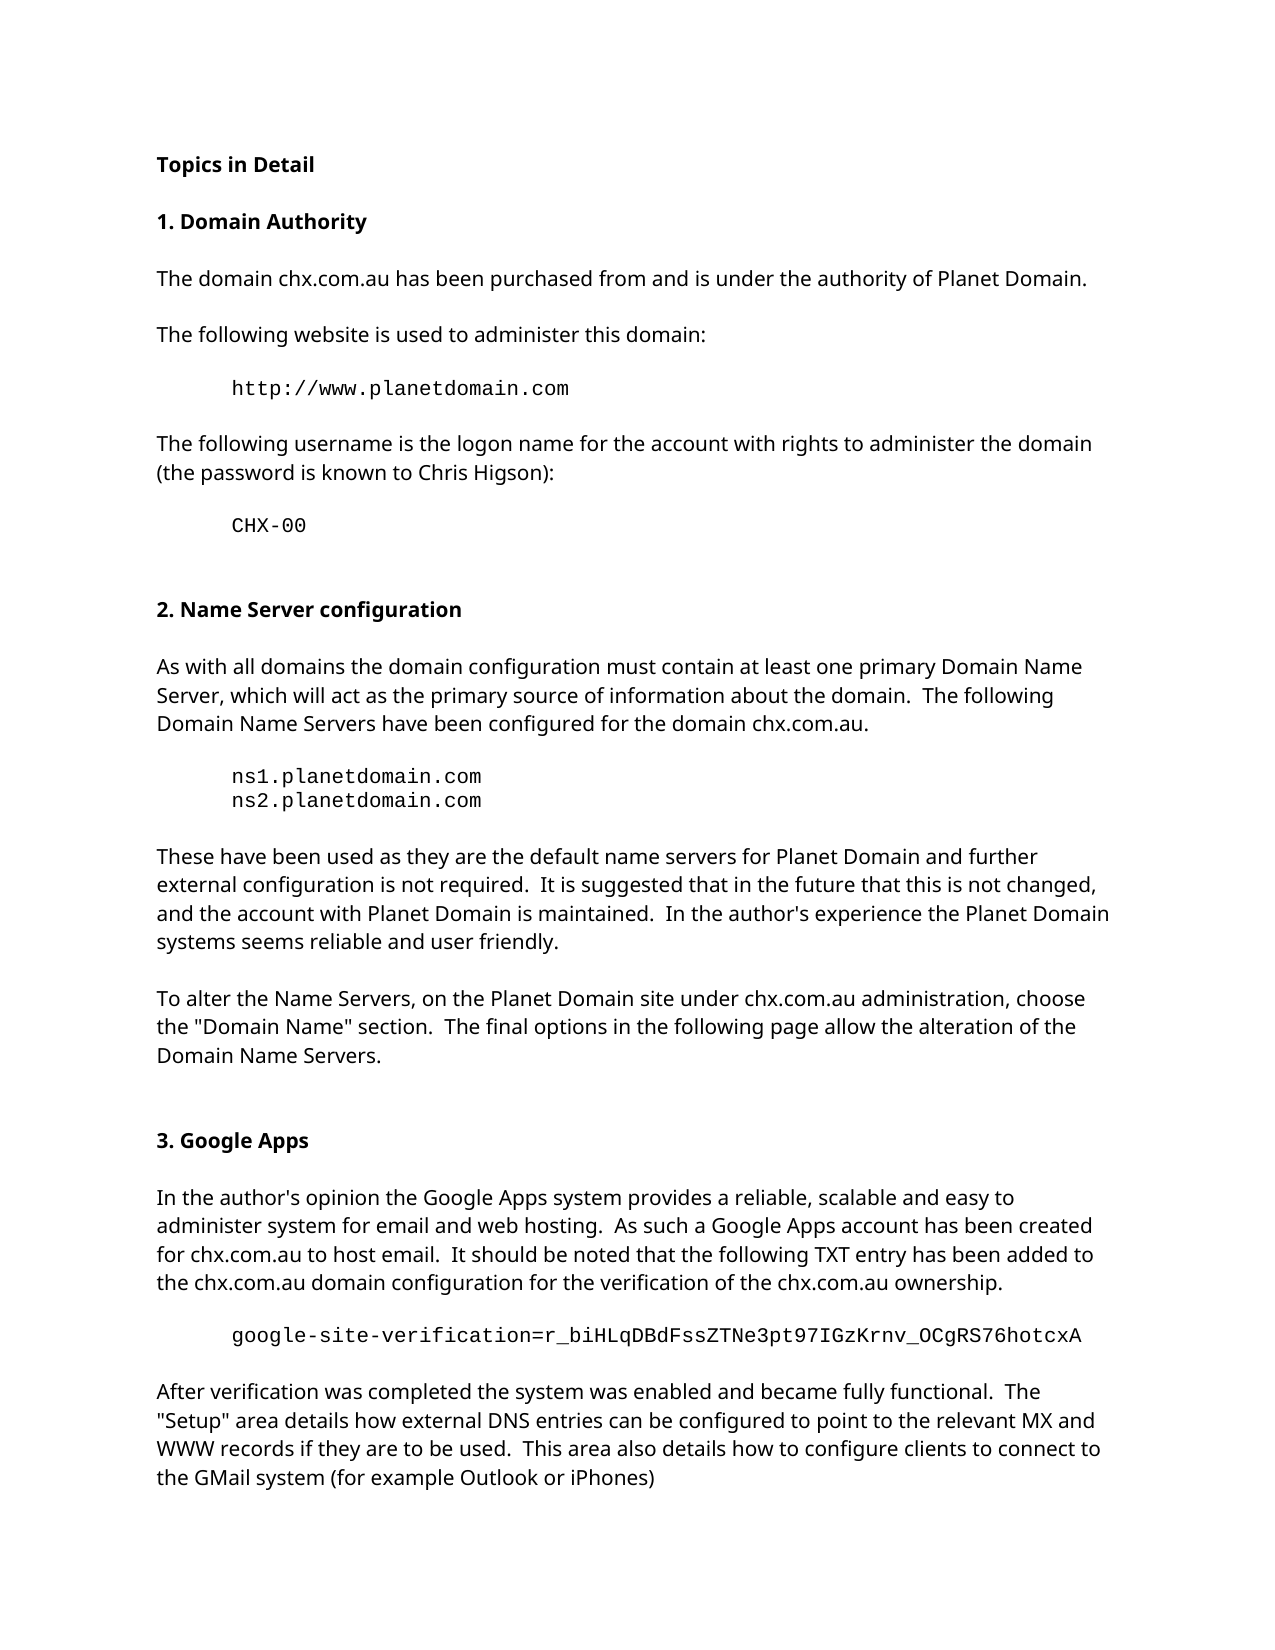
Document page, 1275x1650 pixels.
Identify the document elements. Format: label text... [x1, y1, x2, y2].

text In the author's opinion the Google Apps system provides a reliable, scalable and easy to administer system for email and web hosting. As such a Google Apps account has been created for chx.com.au to host email. It should be noted that the following TXT entry has been added to the chx.com.au domain configuration for the verification of the chx.com.au ownership. [156, 1183, 1118, 1297]
text The following website is used to administer this domain: [156, 321, 1118, 349]
text The following username is the logon name for the account with rights to administer the domain (the password is known to Chris Higson): [156, 429, 1118, 486]
text 2. Name Server configuration [156, 595, 1118, 624]
text 3. Google Apps [156, 1126, 1118, 1154]
text http://www.planetdomain.com [156, 377, 1118, 401]
text google-site-verification=r_biHLqDBdFssZTNe3pt97IGzKrnv_OCgRS76hotcxA [156, 1325, 1118, 1349]
text The domain chx.com.au has been purchased from and is under the authority of Planet Domain. [156, 264, 1118, 292]
text CHX-00 [156, 515, 1118, 538]
text As with all domains the domain configuration must contain at least one primary Domain Name Server, which will act as the primary source of information about the domain. The following Domain Name Servers have been configured for the domain chx.com.au. [156, 652, 1118, 738]
text ns2.planetdomain.com [156, 790, 1118, 813]
text These have been used as they are the default name servers for Planet Domain and further external configuration is not required. It is suggested that in the future that this is not changed, and the account with Planet Domain is maintained. In the author's experience the Planet Domain systems seems reliable and user friendly. [156, 842, 1118, 956]
text To alter the Name Servers, on the Planet Domain site under chx.com.au administration, choose the "Domain Name" section. The final options in the following page allow the alteration of the Domain Name Servers. [156, 984, 1118, 1069]
text Topics in Detail [156, 150, 1118, 178]
text After verification was completed the system was enabled and became fully functional. The "Setup" area details how external DNS entries can be configured to point to the relevant MX and WWW records if they are to be used. This area also details how to configure clients to connect to the GMail system (for example Outlook or iPhones) [156, 1377, 1118, 1491]
text ns1.planetdomain.com [156, 766, 1118, 790]
text 1. Domain Authority [156, 207, 1118, 235]
